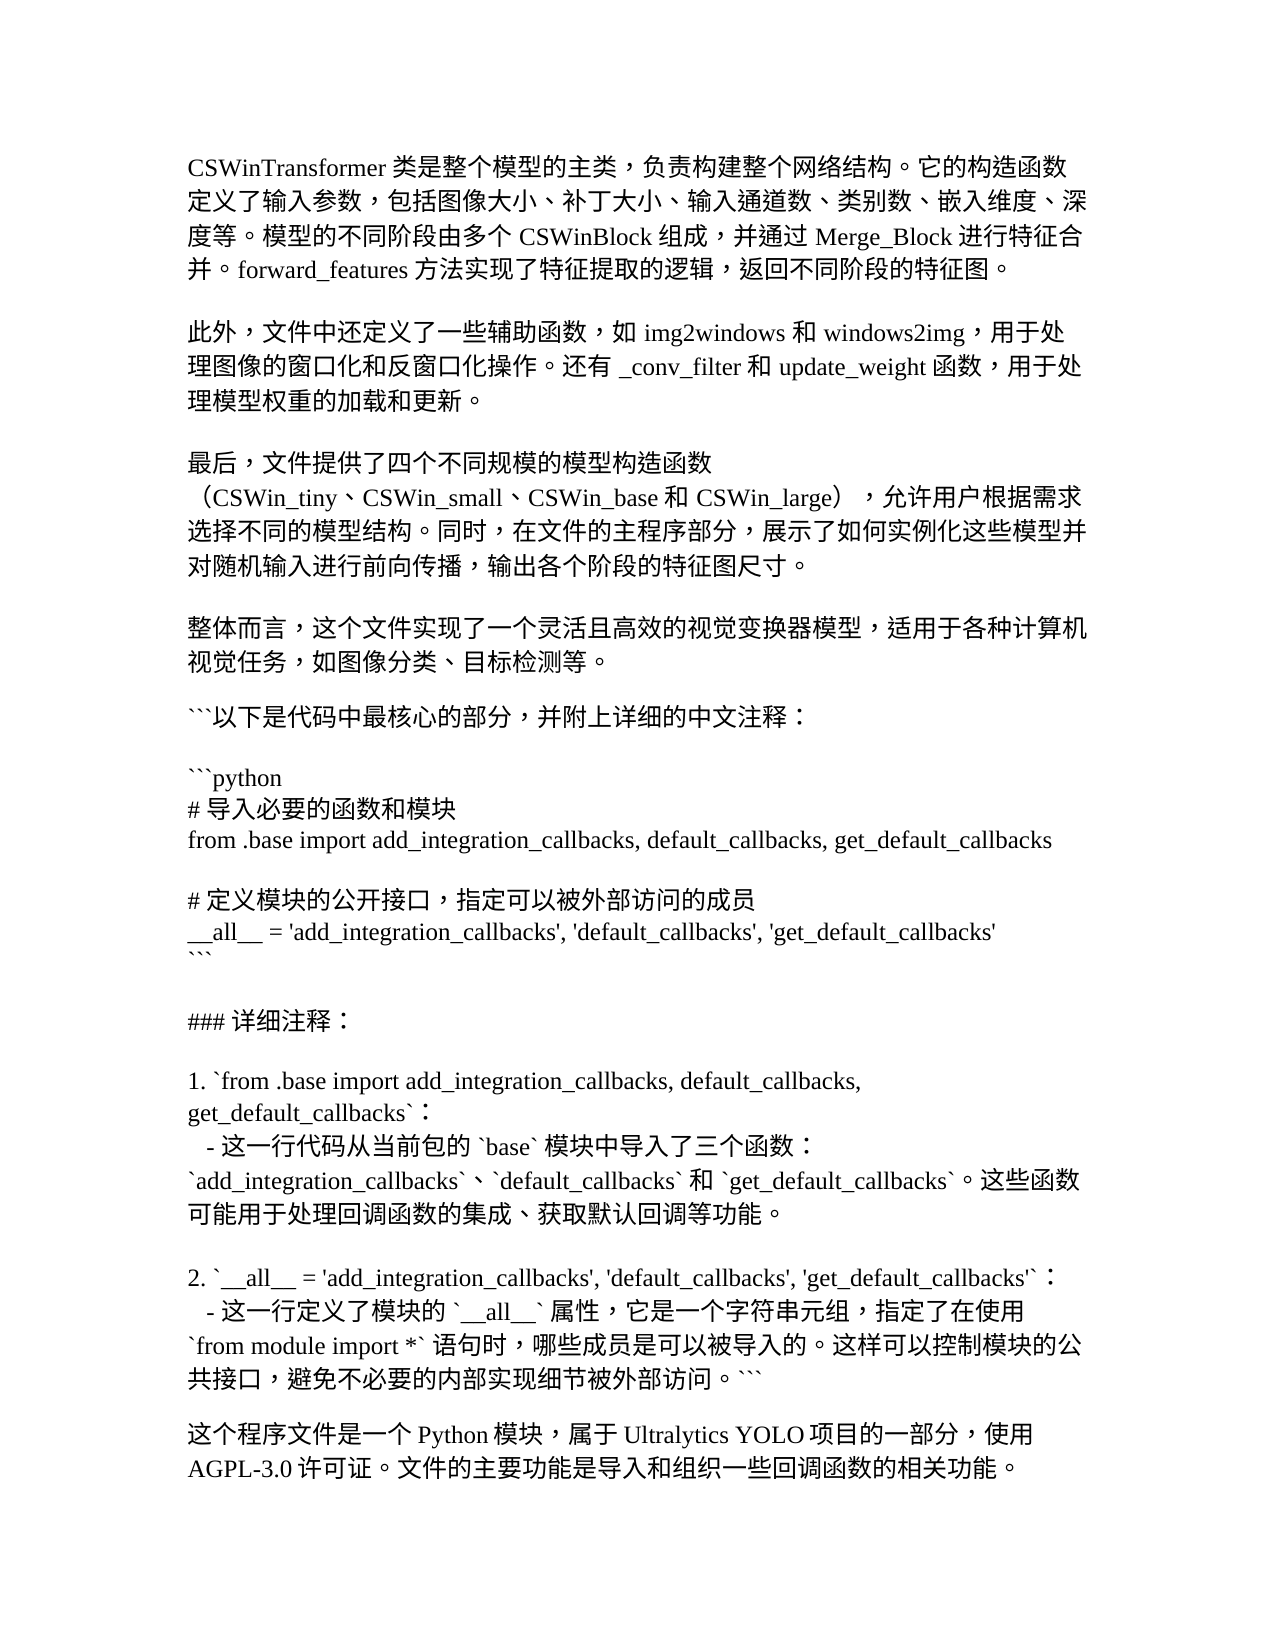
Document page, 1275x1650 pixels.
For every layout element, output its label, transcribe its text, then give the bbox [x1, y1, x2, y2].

text ```以下是代码中最核心的部分，并附上详细的中文注释： ```python # 导入必要的函数和模块 from .base import add_integration_callbacks, default_callbacks, get_default_callbacks # 定义模块的公开接口，指定可以被外部访问的成员 __all__ = 'add_integration_callbacks', 'default_callbacks', 'get_default_callbacks' ``` ### 详细注释： 1. `from .base import add_integration_callbacks, default_callbacks, get_default_callbacks`： - 这一行代码从当前包的 `base` 模块中导入了三个函数：`add_integration_callbacks`、`default_callbacks` 和 `get_default_callbacks`。这些函数可能用于处理回调函数的集成、获取默认回调等功能。 2. `__all__ = 'add_integration_callbacks', 'default_callbacks', 'get_default_callbacks'`： - 这一行定义了模块的 `__all__` 属性，它是一个字符串元组，指定了在使用 `from module import *` 语句时，哪些成员是可以被导入的。这样可以控制模块的公共接口，避免不必要的内部实现细节被外部访问。``` [187, 700, 1087, 1396]
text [187, 150, 1087, 679]
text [187, 1417, 1087, 1485]
